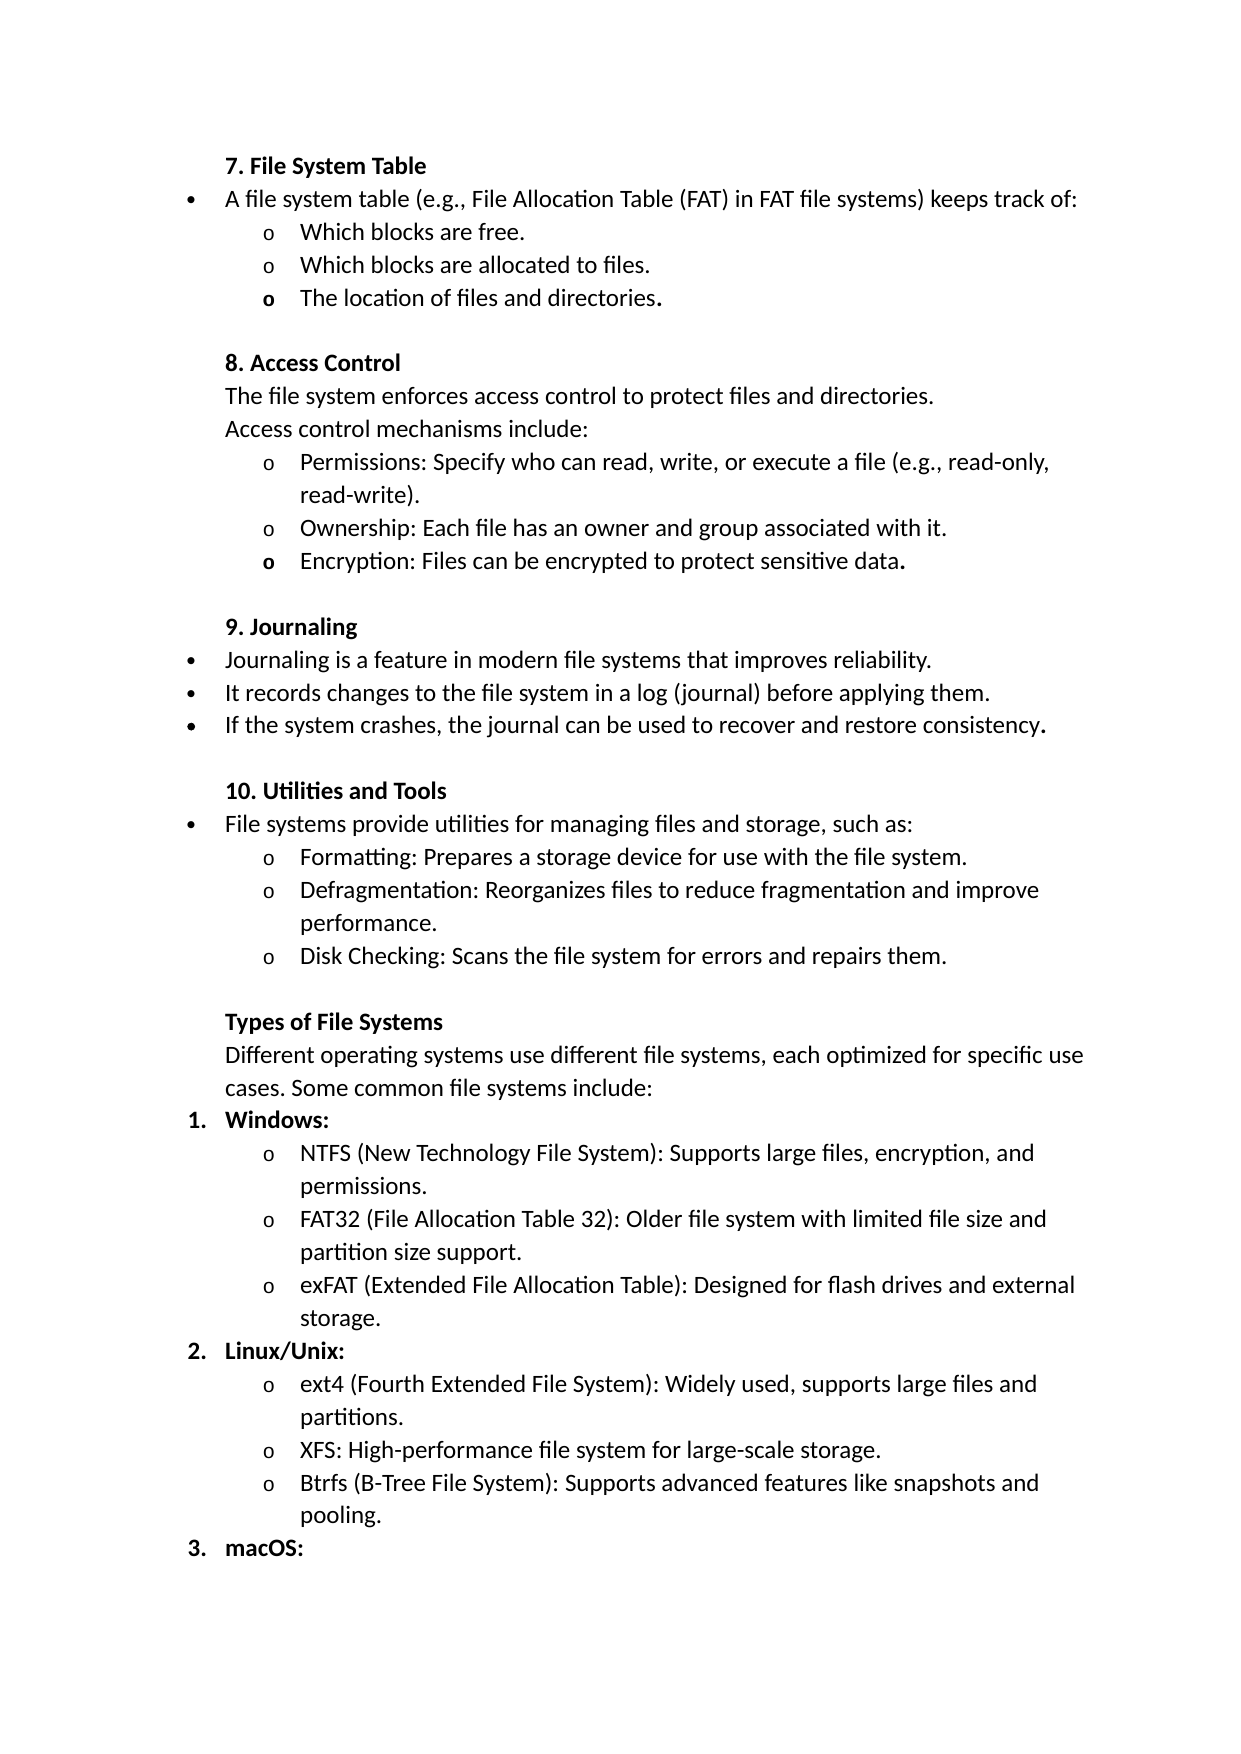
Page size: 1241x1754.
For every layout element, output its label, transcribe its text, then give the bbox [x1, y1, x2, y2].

list Which blocks are allocated to files. [262, 249, 1090, 279]
list Disk Checking: Scans the file system for errors and repairs them. [262, 940, 1090, 971]
list If the system crashes, the journal can be used to recover and restore consistency. [187, 709, 1090, 740]
list 10. Utilities and Tools [225, 775, 1090, 806]
list macOS: [187, 1532, 1090, 1563]
list Which blocks are free. [262, 216, 1090, 246]
list XFS: High-performance file system for large-scale storage. [262, 1434, 1090, 1464]
list The location of files and directories. [262, 282, 1090, 312]
list Permissions: Specify who can read, write, or execute a file (e.g., read-only, read-write). [262, 446, 1090, 510]
list NTFS (New Technology File System): Supports large files, encryption, and permissions. [262, 1137, 1090, 1201]
list It records changes to the file system in a log (journal) before applying them. [187, 677, 1090, 707]
list 7. File System Table [225, 150, 1090, 181]
list Windows: [187, 1104, 1090, 1135]
list Formatting: Prepares a storage device for use with the file system. [262, 841, 1090, 872]
list FAT32 (File Allocation Table 32): Older file system with limited file size and partition size support. [262, 1203, 1090, 1267]
list The file system enforces access control to protect files and directories. [225, 380, 1090, 411]
list 8. Access Control [225, 347, 1090, 378]
list Btrfs (B-Tree File System): Supports advanced features like snapshots and pooling. [262, 1467, 1090, 1530]
list 9. Journaling [225, 611, 1090, 641]
list Different operating systems use different file systems, each optimized for specific use cases. Some common file systems include: [225, 1039, 1090, 1102]
list exFAT (Extended File Allocation Table): Designed for flash drives and external storage. [262, 1269, 1090, 1333]
list Access control mechanisms include: [225, 413, 1090, 444]
list Journaling is a feature in modern file systems that improves reliability. [187, 644, 1090, 674]
list ext4 (Fourth Extended File System): Widely used, supports large files and partitions. [262, 1368, 1090, 1431]
list File systems provide utilities for managing files and storage, such as: [187, 808, 1090, 839]
list Ownership: Each file has an owner and group associated with it. [262, 512, 1090, 543]
list Types of File Systems [225, 1006, 1090, 1036]
list Defragmentation: Reorganizes files to reduce fragmentation and improve performance. [262, 874, 1090, 938]
list Linux/Unix: [187, 1335, 1090, 1366]
list A file system table (e.g., File Allocation Table (FAT) in FAT file systems) keeps track of: [187, 183, 1090, 213]
list Encryption: Files can be encrypted to protect sensitive data. [262, 545, 1090, 576]
